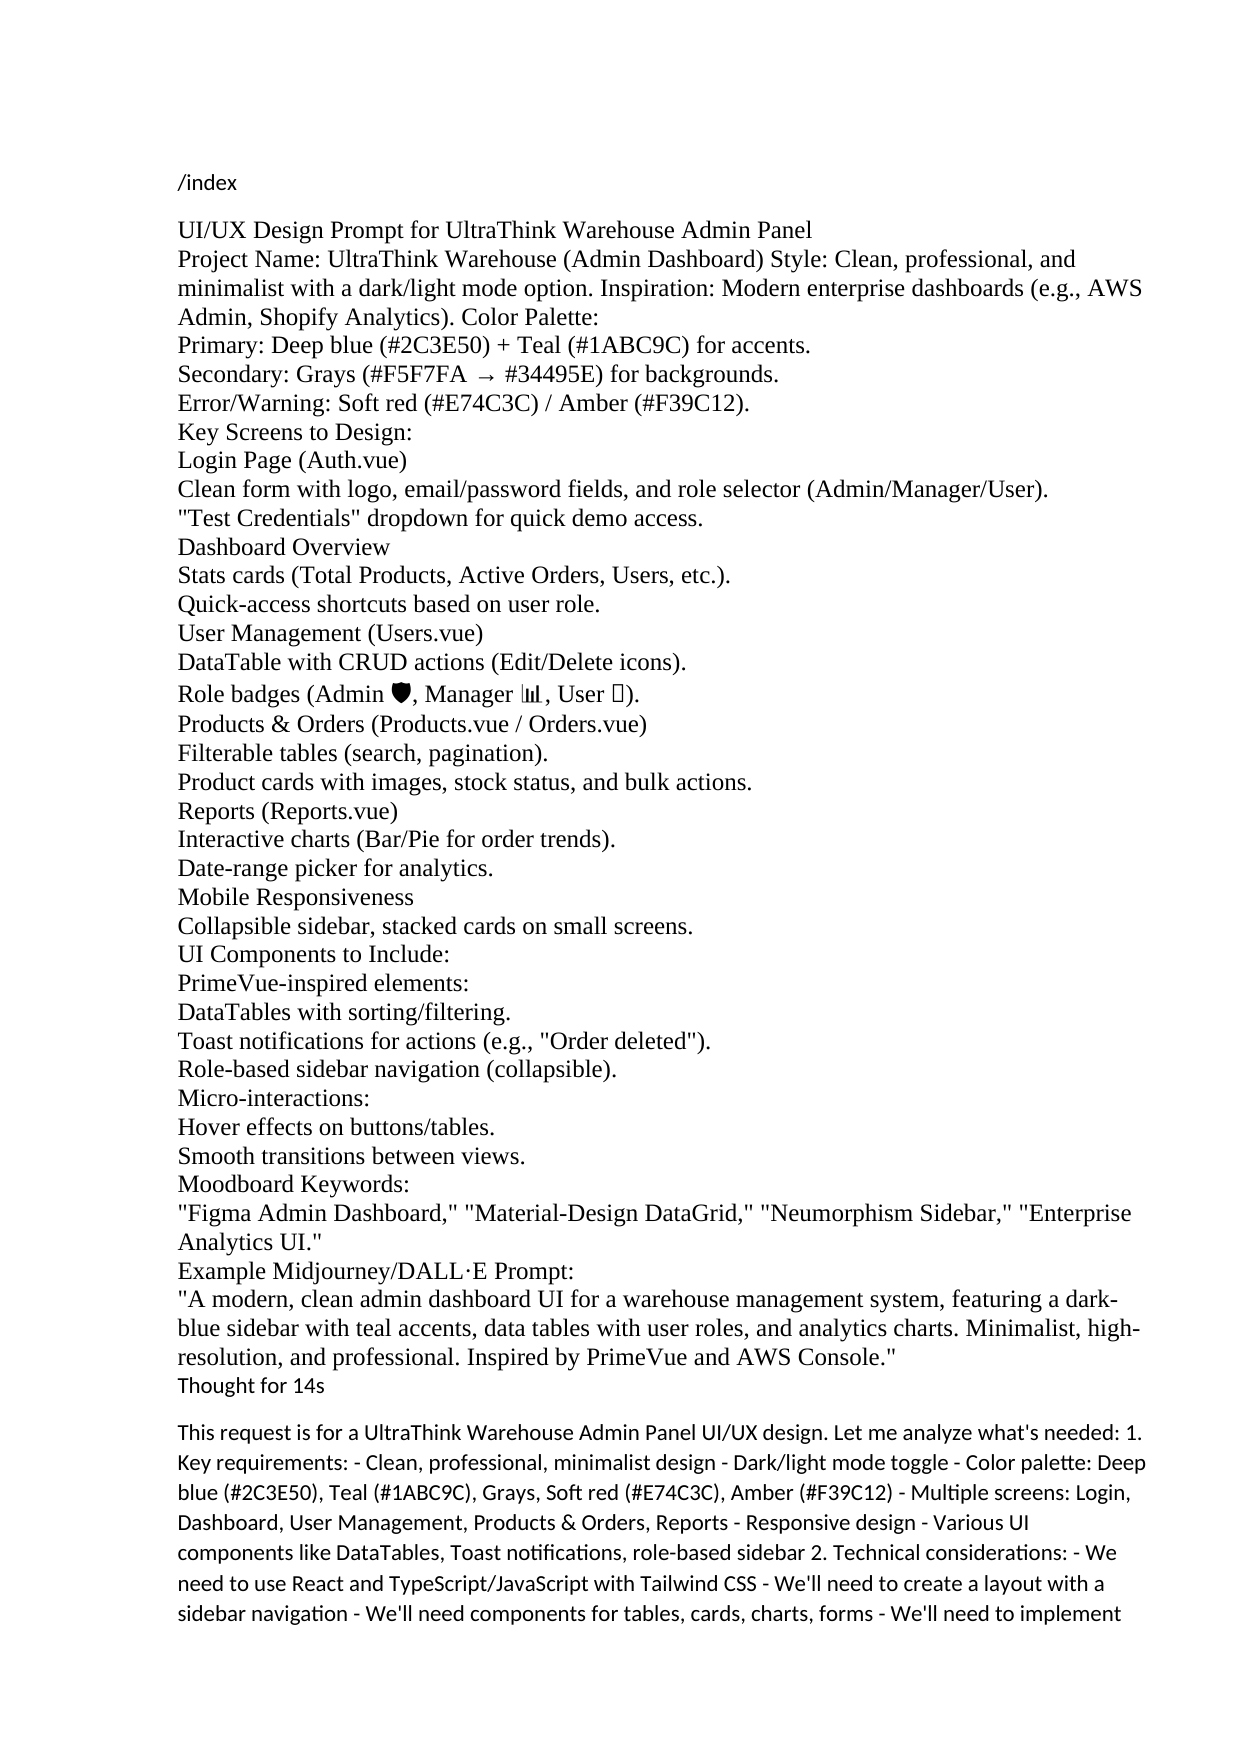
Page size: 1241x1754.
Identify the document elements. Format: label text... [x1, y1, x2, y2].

text Dashboard Overview [177, 532, 1152, 560]
text Date-range picker for analytics. [177, 853, 1152, 882]
text Stats cards (Total Products, Active Orders, Users, etc.). [177, 560, 1152, 589]
text Project Name: UltraThink Warehouse (Admin Dashboard) Style: Clean, professional, and minimalist with a dark/light mode option. Inspiration: Modern enterprise dashboards (e.g., AWS Admin, Shopify Analytics). Color Palette: [177, 244, 1152, 330]
text "Figma Admin Dashboard," "Material-Design DataGrid," "Neumorphism Sidebar," "Enterprise Analytics UI." [177, 1198, 1152, 1256]
text DataTable with CRUD actions (Edit/Delete icons). [177, 647, 1152, 675]
text Example Midjourney/DALL·E Prompt: [177, 1256, 1152, 1284]
text Collapsible sidebar, stacked cards on small screens. [177, 911, 1152, 939]
text Clean form with logo, email/password fields, and role selector (Admin/Manager/User). [177, 474, 1152, 503]
text UI Components to Include: [177, 939, 1152, 968]
text Product cards with images, stock status, and bulk actions. [177, 767, 1152, 796]
text /index [177, 168, 1152, 197]
text Role badges (Admin 🛡️, Manager 📊, User 👤). [177, 675, 1152, 709]
text Quick-access shortcuts based on user role. [177, 589, 1152, 618]
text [177, 1418, 1152, 1627]
text Moodboard Keywords: [177, 1169, 1152, 1198]
text Smooth transitions between views. [177, 1141, 1152, 1169]
text Hover effects on buttons/tables. [177, 1112, 1152, 1141]
text Error/Warning: Soft red (#E74C3C) / Amber (#F39C12). [177, 388, 1152, 417]
text Reports (Reports.vue) [177, 796, 1152, 824]
text Login Page (Auth.vue) [177, 445, 1152, 474]
text Products & Orders (Products.vue / Orders.vue) [177, 709, 1152, 738]
text Filterable tables (search, pagination). [177, 738, 1152, 767]
text "Test Credentials" dropdown for quick demo access. [177, 503, 1152, 532]
text DataTables with sorting/filtering. [177, 997, 1152, 1026]
text Primary: Deep blue (#2C3E50) + Teal (#1ABC9C) for accents. [177, 330, 1152, 359]
text Role-based sidebar navigation (collapsible). [177, 1054, 1152, 1083]
text Secondary: Grays (#F5F7FA → #34495E) for backgrounds. [177, 359, 1152, 388]
text "A modern, clean admin dashboard UI for a warehouse management system, featuring a dark-blue sidebar with teal accents, data tables with user roles, and analytics charts. Minimalist, high-resolution, and professional. Inspired by PrimeVue and AWS Console." [177, 1284, 1152, 1371]
text Mobile Responsiveness [177, 882, 1152, 911]
text UI/UX Design Prompt for UltraThink Warehouse Admin Panel [177, 215, 1152, 244]
text Micro-interactions: [177, 1083, 1152, 1112]
text Toast notifications for actions (e.g., "Order deleted"). [177, 1026, 1152, 1054]
text Key Screens to Design: [177, 417, 1152, 445]
text User Management (Users.vue) [177, 618, 1152, 647]
text PrimeVue-inspired elements: [177, 968, 1152, 997]
text Thought for 14s [177, 1371, 1152, 1399]
text Interactive charts (Bar/Pie for order trends). [177, 824, 1152, 853]
